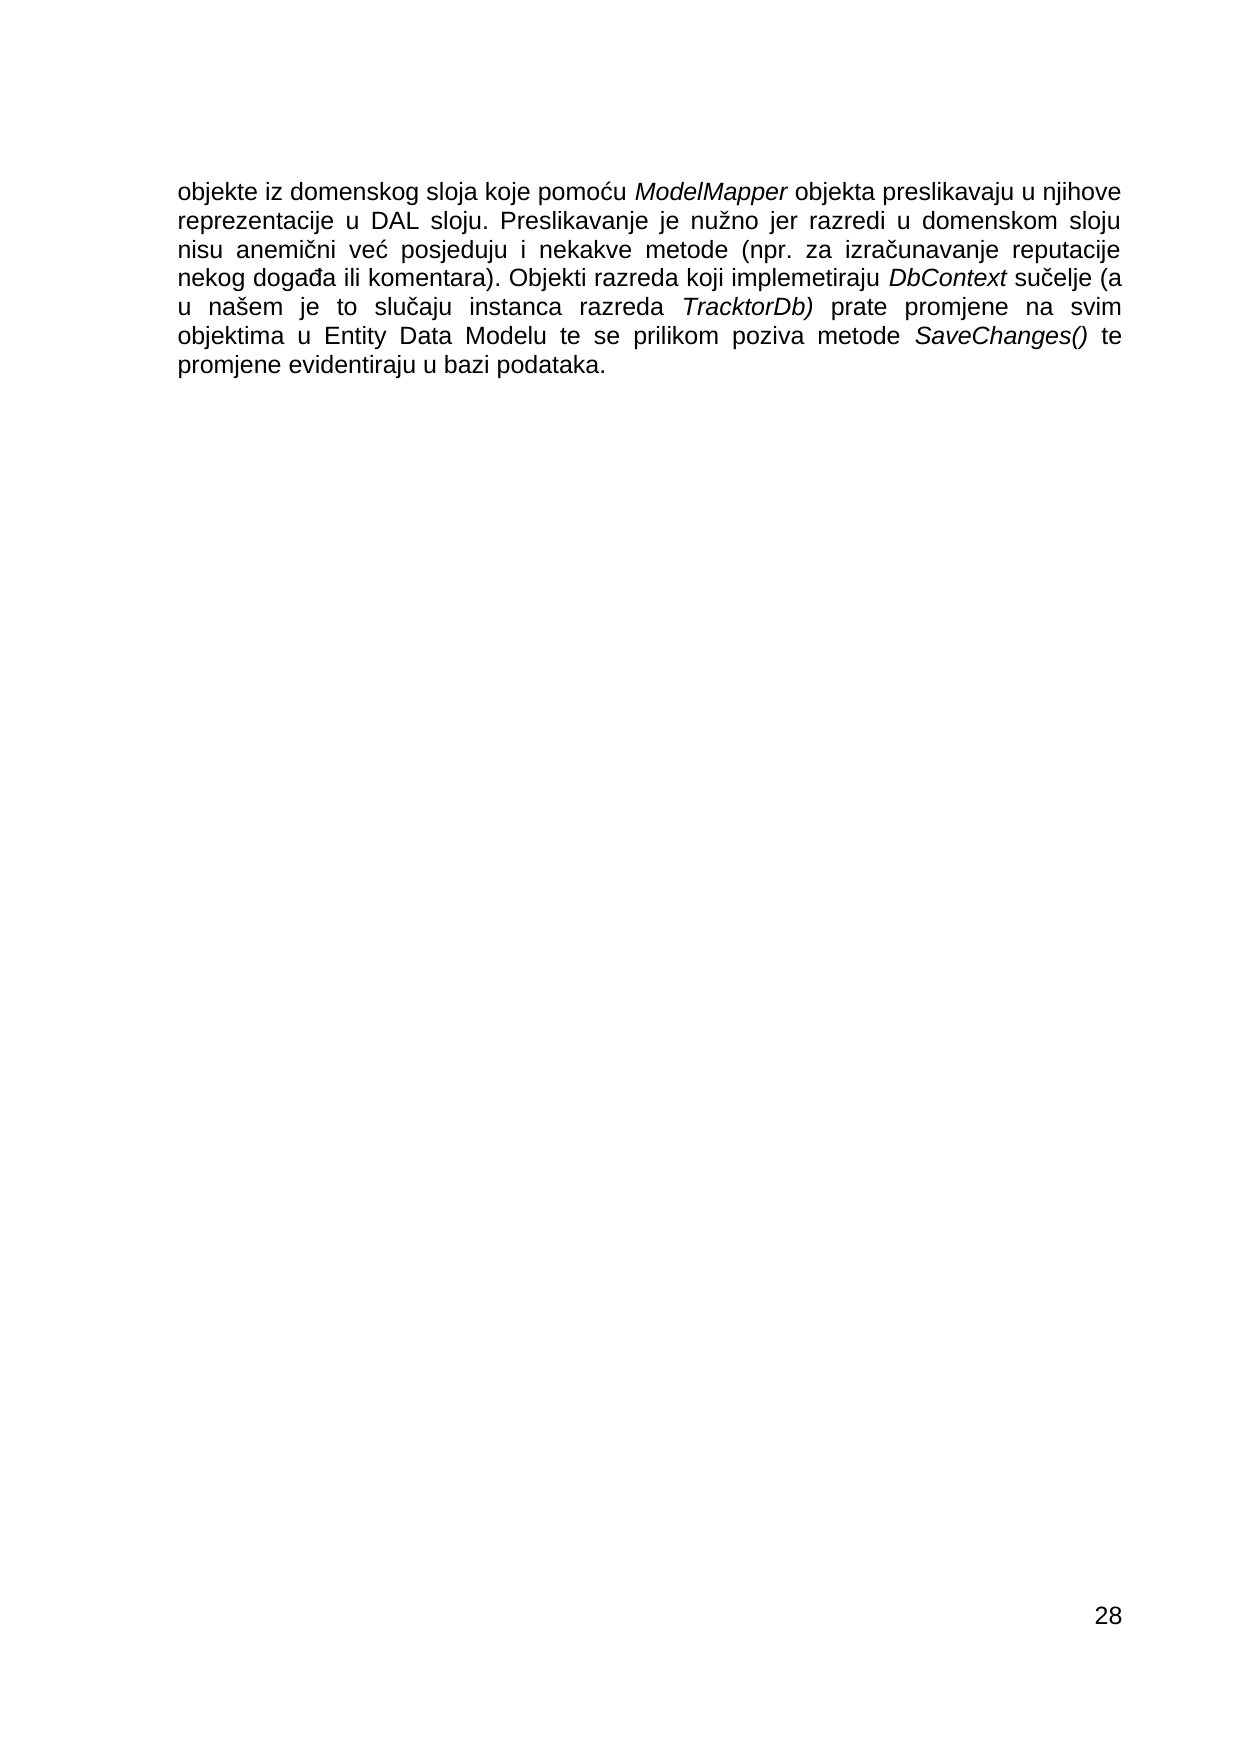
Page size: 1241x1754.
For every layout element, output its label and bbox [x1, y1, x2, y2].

text [177, 177, 1122, 378]
